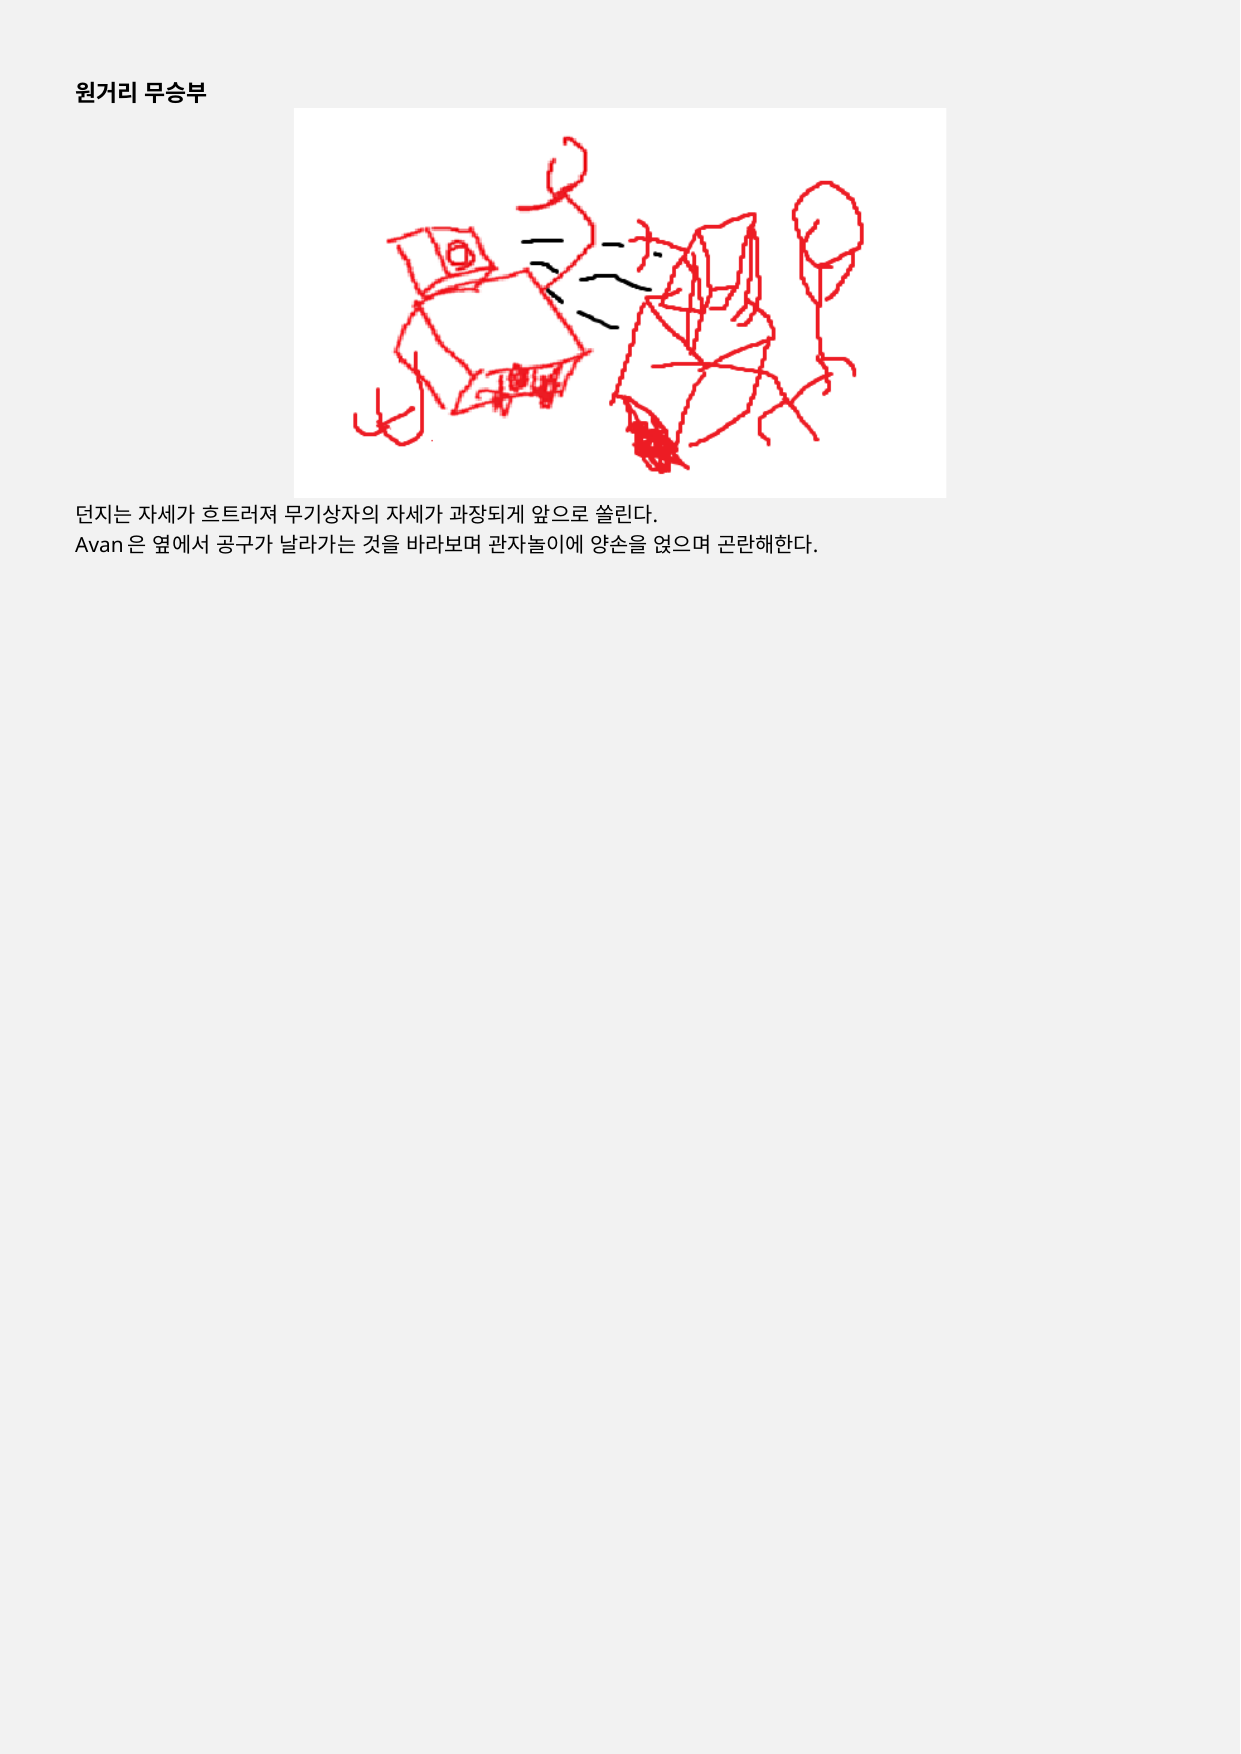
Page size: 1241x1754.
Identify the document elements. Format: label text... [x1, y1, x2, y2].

text 원거리 무승부 [75, 75, 1165, 108]
picture [293, 108, 947, 498]
text 던지는 자세가 흐트러져 무기상자의 자세가 과장되게 앞으로 쏠린다. [75, 498, 1165, 528]
text Avan은 옆에서 공구가 날라가는 것을 바라보며 관자놀이에 양손을 얹으며 곤란해한다. [75, 528, 1165, 558]
